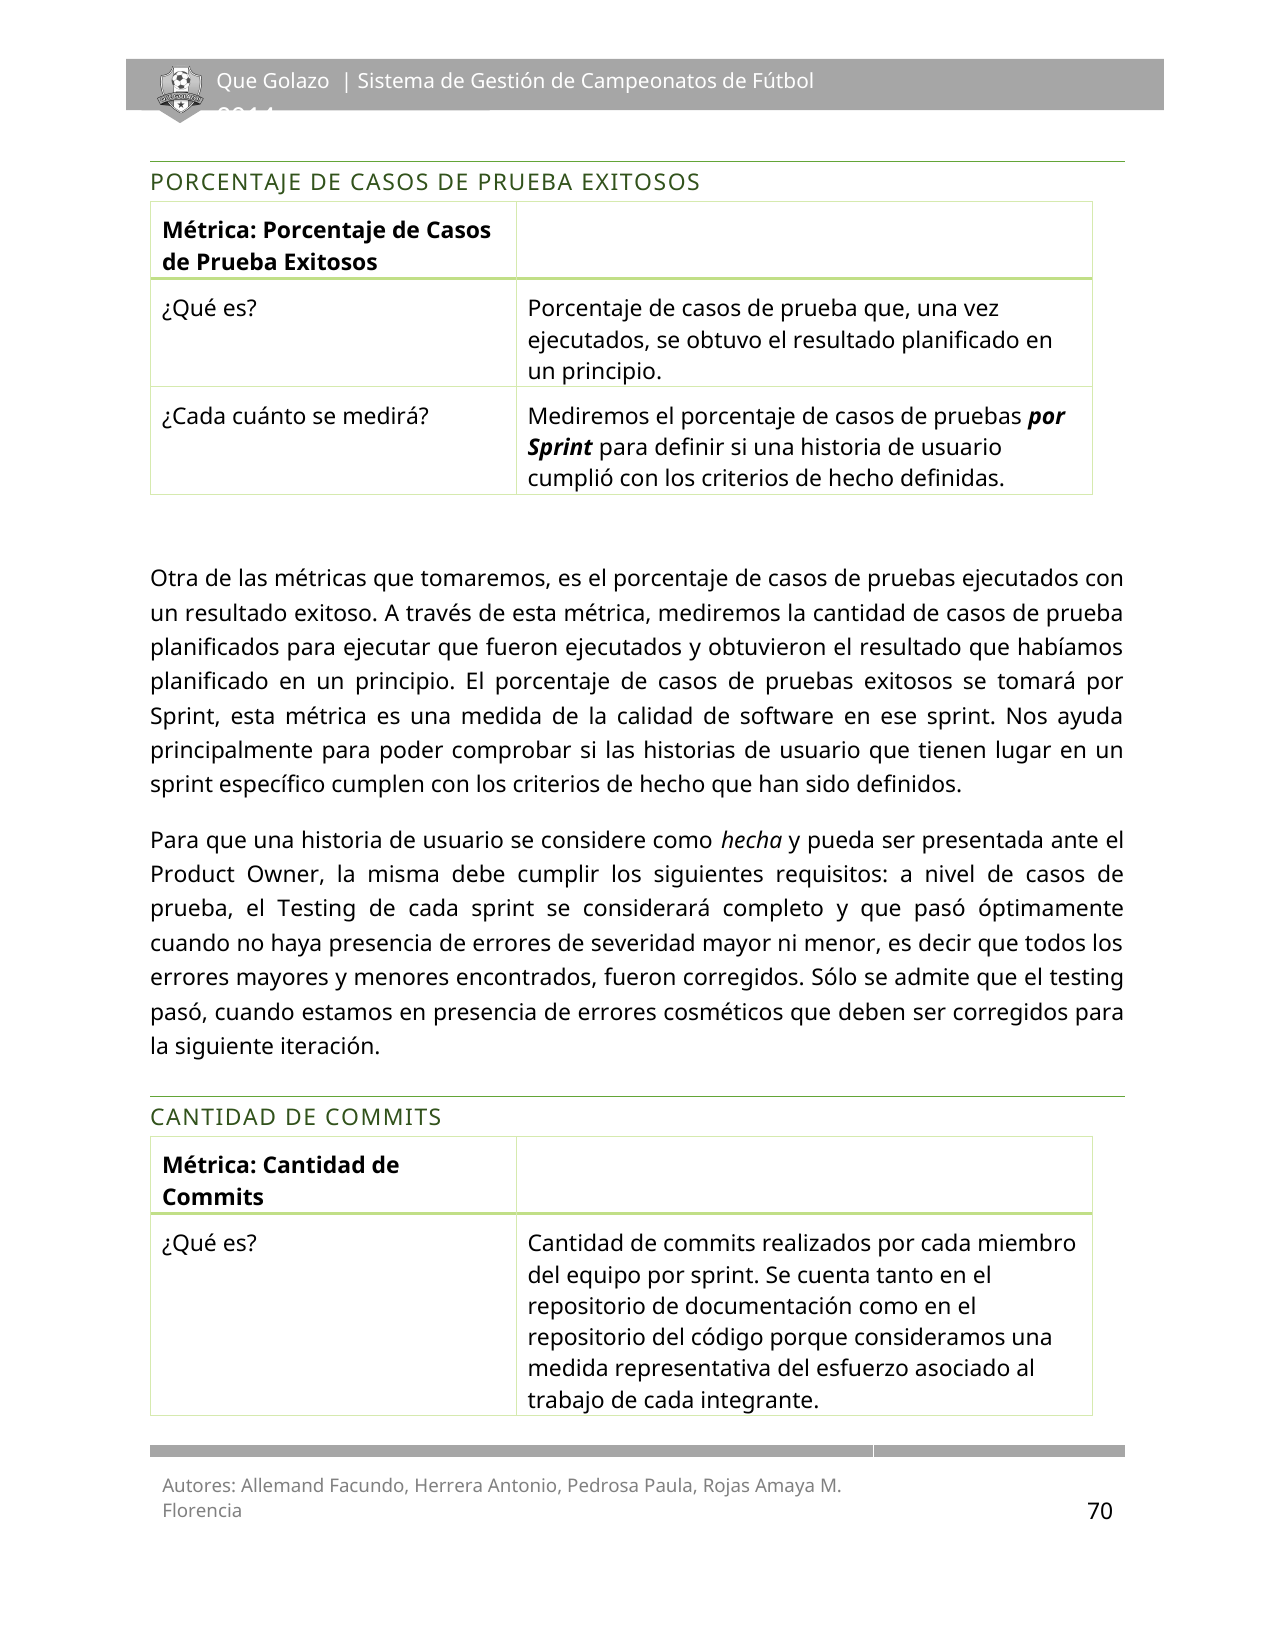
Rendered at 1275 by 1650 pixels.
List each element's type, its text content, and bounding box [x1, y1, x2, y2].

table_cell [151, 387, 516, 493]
subtitle Porcentaje de Casos de Prueba Exitosos [150, 162, 1125, 198]
text Otra de las métricas que tomaremos, es el porcentaje de casos de pruebas ejecutados con un resultado exitoso. A través de esta métrica, mediremos la cantidad de casos de prueba planificados para ejecutar que fueron ejecutados y obtuvieron el resultado que habíamos planificado en un principio. El porcentaje de casos de pruebas exitosos se tomará por Sprint, esta métrica es una medida de la calidad de software en ese sprint. Nos ayuda principalmente para poder comprobar si las historias de usuario que tienen lugar en un sprint específico cumplen con los criterios de hecho que han sido definidos. [150, 562, 1125, 800]
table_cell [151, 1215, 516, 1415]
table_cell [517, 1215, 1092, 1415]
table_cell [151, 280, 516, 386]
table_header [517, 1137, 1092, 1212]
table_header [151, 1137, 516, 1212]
text Para que una historia de usuario se considere como hecha y pueda ser presentada ante el Product Owner, la misma debe cumplir los siguientes requisitos: a nivel de casos de prueba, el Testing de cada sprint se considerará completo y que pasó óptimamente cuando no haya presencia de errores de severidad mayor ni menor, es decir que todos los errores mayores y menores encontrados, fueron corregidos. Sólo se admite que el testing pasó, cuando estamos en presencia de errores cosméticos que deben ser corregidos para la siguiente iteración. [150, 824, 1125, 1061]
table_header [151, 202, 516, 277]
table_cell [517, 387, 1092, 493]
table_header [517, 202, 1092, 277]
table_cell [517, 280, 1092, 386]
subtitle Cantidad de Commits [150, 1097, 1125, 1132]
